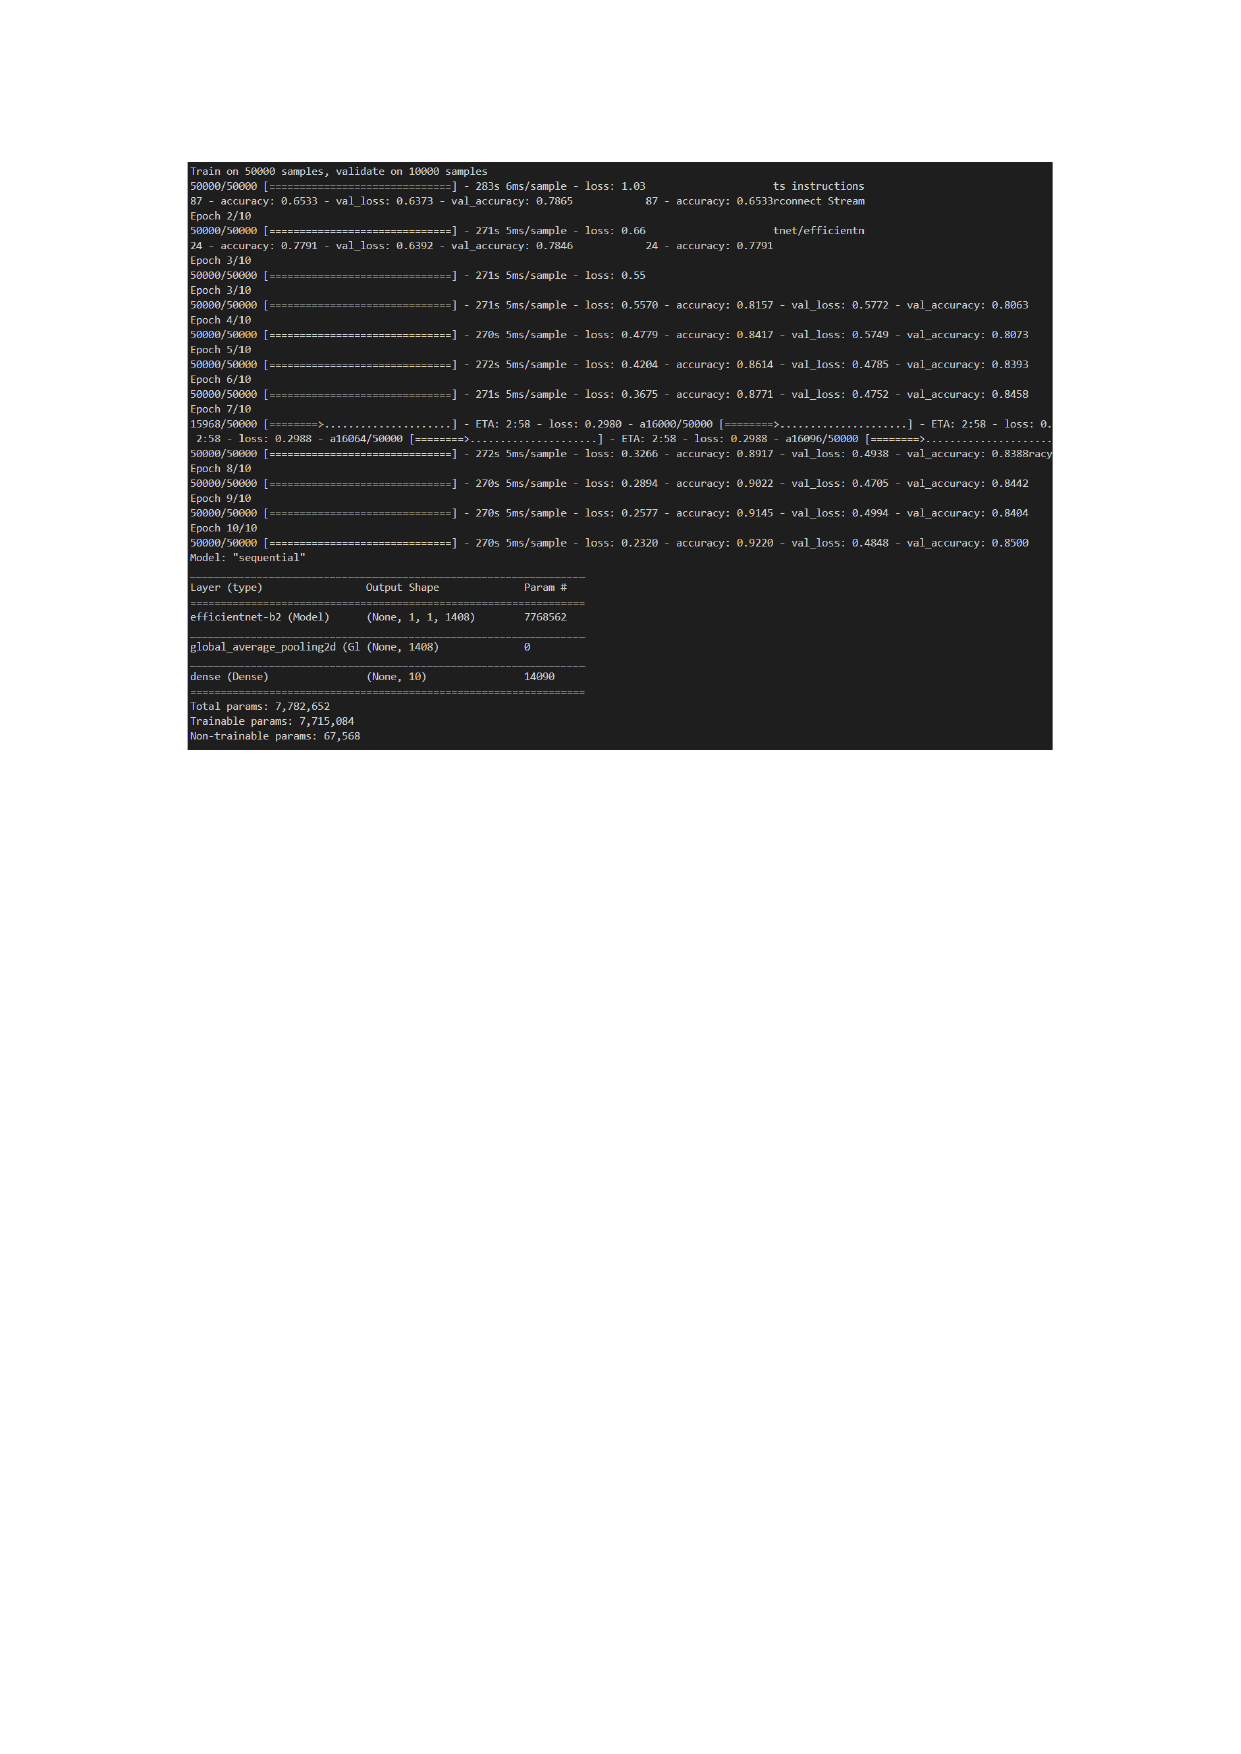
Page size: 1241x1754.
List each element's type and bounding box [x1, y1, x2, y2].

picture [187, 162, 1053, 750]
